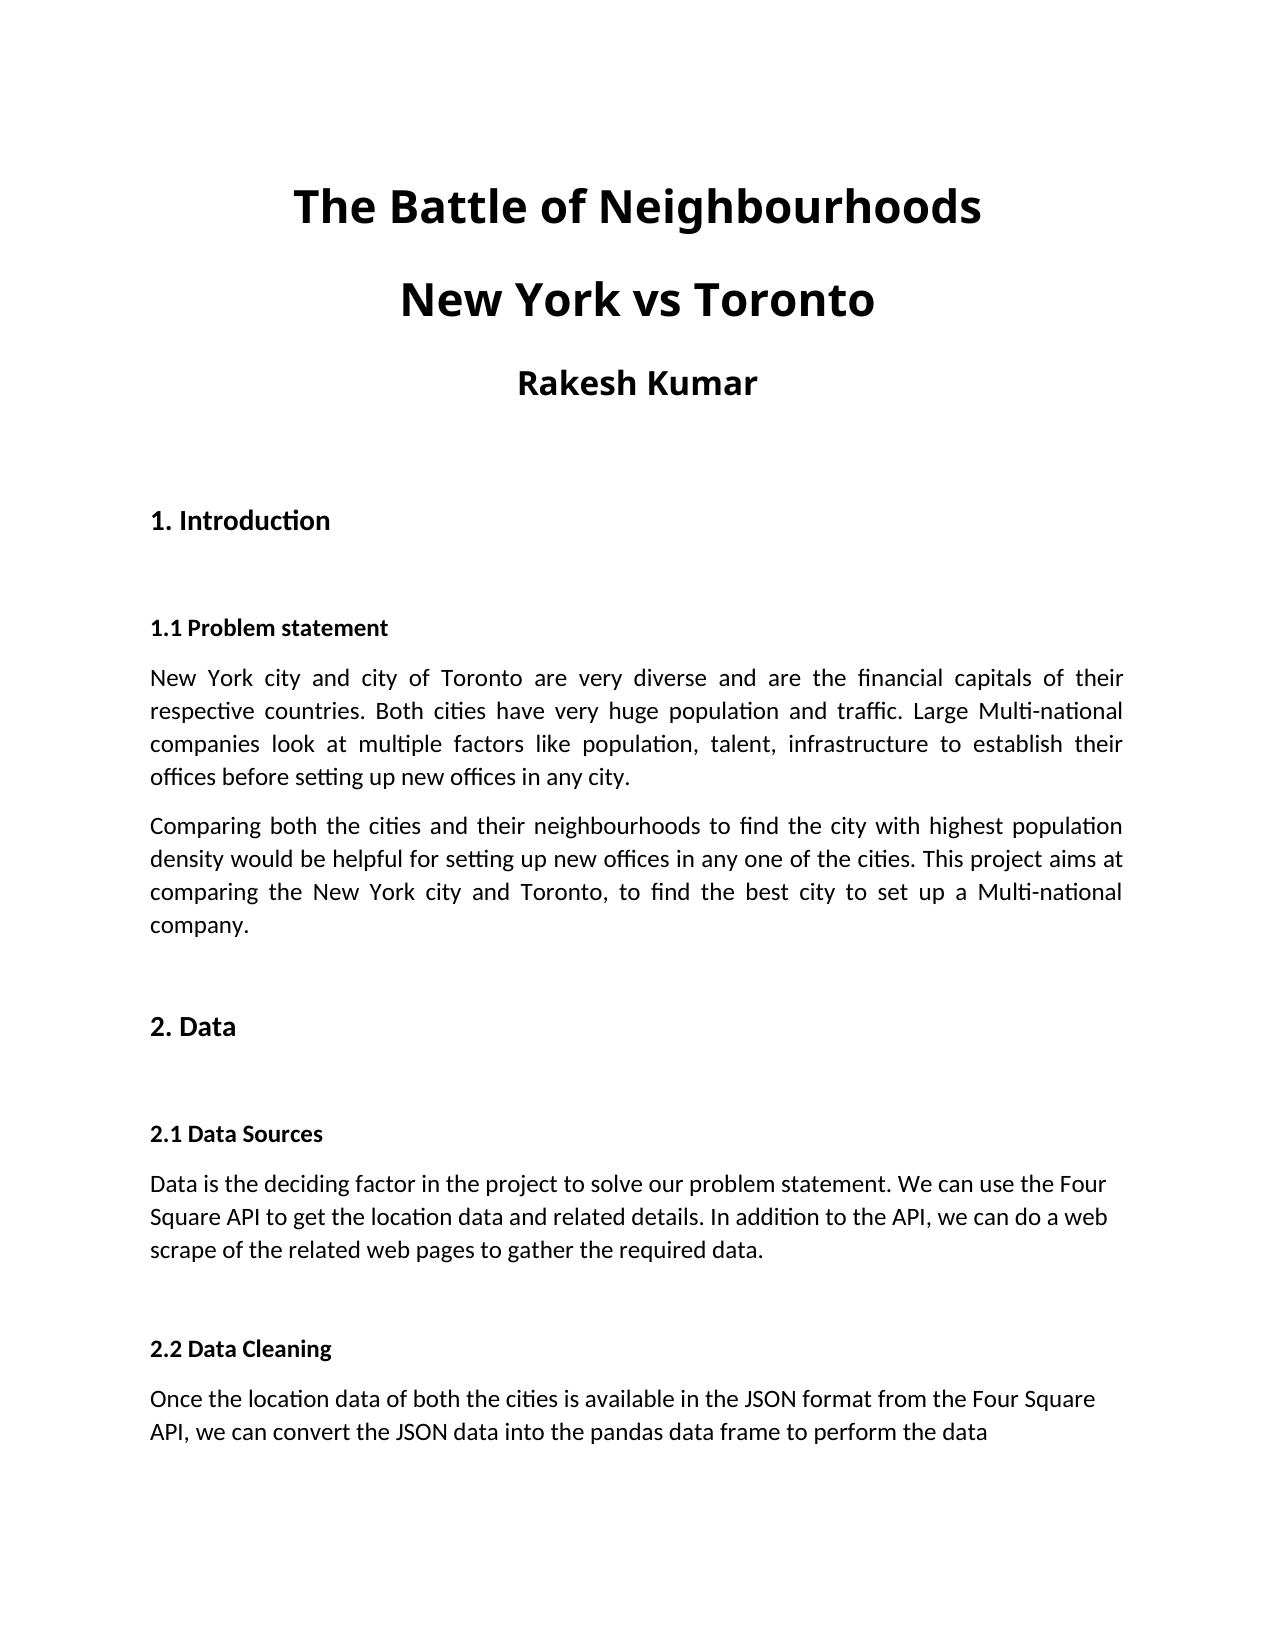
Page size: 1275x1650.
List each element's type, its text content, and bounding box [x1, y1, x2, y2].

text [150, 1383, 1125, 1446]
subtitle Rakesh Kumar [150, 359, 1125, 405]
subtitle New York vs Toronto [150, 267, 1125, 330]
text New York city and city of Toronto are very diverse and are the financial capitals of their respective countries. Both cities have very huge population and traffic. Large Multi-national companies look at multiple factors like population, talent, infrastructure to establish their offices before setting up new offices in any city. [150, 662, 1125, 791]
text Comparing both the cities and their neighbourhoods to find the city with highest population density would be helpful for setting up new offices in any one of the cities. This project aims at comparing the New York city and Toronto, to find the best city to set up a Multi-national company. [150, 810, 1125, 940]
text 2. Data [150, 1008, 1125, 1044]
list Problem statement [150, 612, 1125, 643]
text 2.1 Data Sources [150, 1118, 1125, 1149]
text 1. Introduction [150, 502, 1125, 538]
text Data is the deciding factor in the project to solve our problem statement. We can use the Four Square API to get the location data and related details. In addition to the API, we can do a web scrape of the related web pages to gather the required data. [150, 1168, 1125, 1264]
text 2.2 Data Cleaning [150, 1333, 1125, 1364]
subtitle The Battle of Neighbourhoods [150, 175, 1125, 237]
